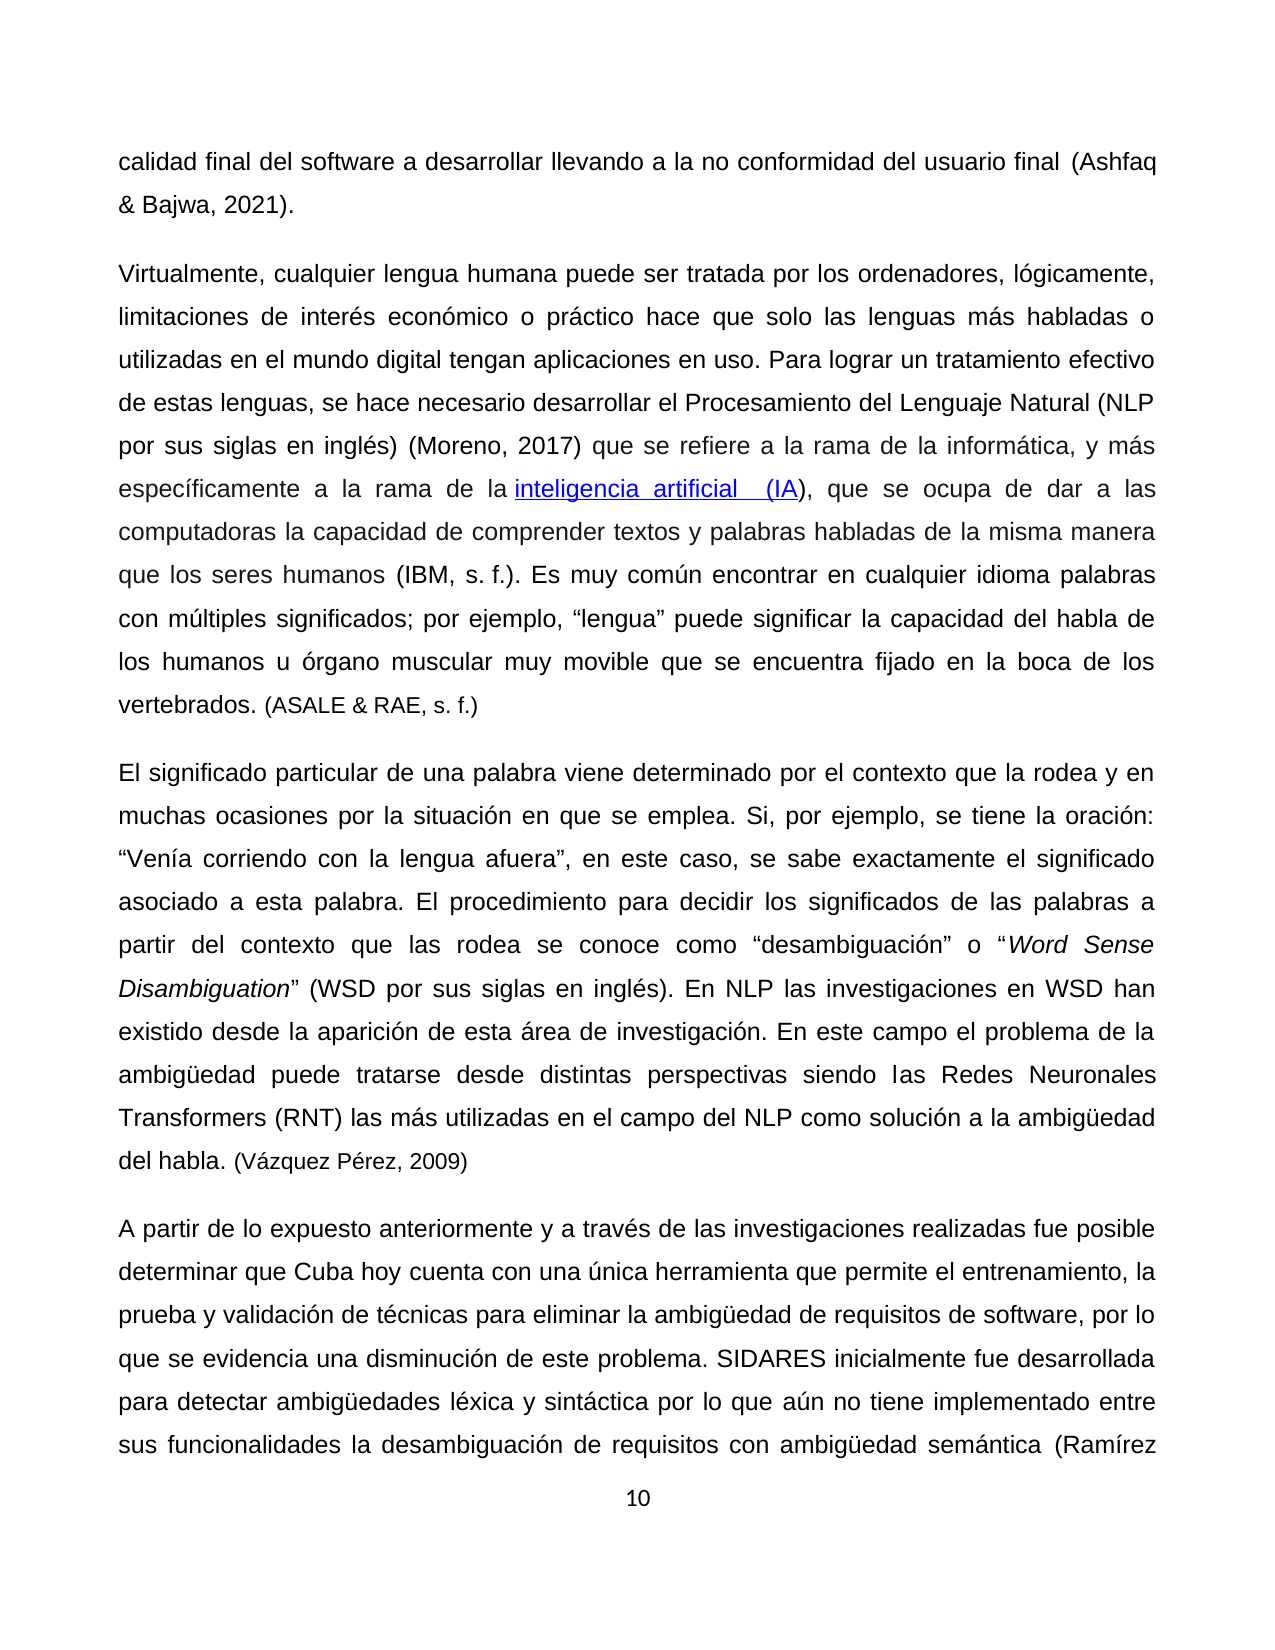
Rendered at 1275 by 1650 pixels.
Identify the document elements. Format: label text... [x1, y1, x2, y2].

text Virtualmente, cualquier lengua humana puede ser tratada por los ordenadores, lógicamente, limitaciones de interés económico o práctico hace que solo las lenguas más habladas o utilizadas en el mundo digital tengan aplicaciones en uso. Para lograr un tratamiento efectivo de estas lenguas, se hace necesario desarrollar el Procesamiento del Lenguaje Natural (NLP por sus siglas en inglés) (Moreno, 2017) que se refiere a la rama de la informática, y más específicamente a la rama de la inteligencia artificial (IA), que se ocupa de dar a las computadoras la capacidad de comprender textos y palabras habladas de la misma manera que los seres humanos (IBM, s. f.). Es muy común encontrar en cualquier idioma palabras con múltiples significados; por ejemplo, “lengua” puede significar la capacidad del habla de los humanos u órgano muscular muy movible que se encuentra fijado en la boca de los vertebrados. (ASALE & RAE, s. f.) [118, 259, 1157, 518]
text El significado particular de una palabra viene determinado por el contexto que la rodea y en muchas ocasiones por la situación en que se emplea. Si, por ejemplo, se tiene la oración: “Venía corriendo con la lengua afuera”, en este caso, se sabe exactamente el significado asociado a esta palabra. El procedimiento para decidir los significados de las palabras a partir del contexto que las rodea se conoce como “desambiguación” o “Word Sense Disambiguation” (WSD por sus siglas en inglés). En NLP las investigaciones en WSD han existido desde la aparición de esta área de investigación. En este campo el problema de la ambigüedad puede tratarse desde distintas perspectivas siendo las Redes Neuronales Transformers (RNT) las más utilizadas en el campo del NLP como solución a la ambigüedad del habla. (Vázquez Pérez, 2009) [118, 758, 1157, 1103]
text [118, 147, 1157, 219]
text Virtualmente, cualquier lengua humana puede ser tratada por los ordenadores, lógicamente, limitaciones de interés económico o práctico hace que solo las lenguas más habladas o utilizadas en el mundo digital tengan aplicaciones en uso. Para lograr un tratamiento efectivo de estas lenguas, se hace necesario desarrollar el Procesamiento del Lenguaje Natural (NLP por sus siglas en inglés) (Moreno, 2017) que se refiere a la rama de la informática, y más específicamente a la rama de la inteligencia artificial (IA), que se ocupa de dar a las computadoras la capacidad de comprender textos y palabras habladas de la misma manera que los seres humanos (IBM, s. f.). Es muy común encontrar en cualquier idioma palabras con múltiples significados; por ejemplo, “lengua” puede significar la capacidad del habla de los humanos u órgano muscular muy movible que se encuentra fijado en la boca de los vertebrados. (ASALE & RAE, s. f.) [118, 546, 1157, 719]
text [118, 1243, 1157, 1459]
